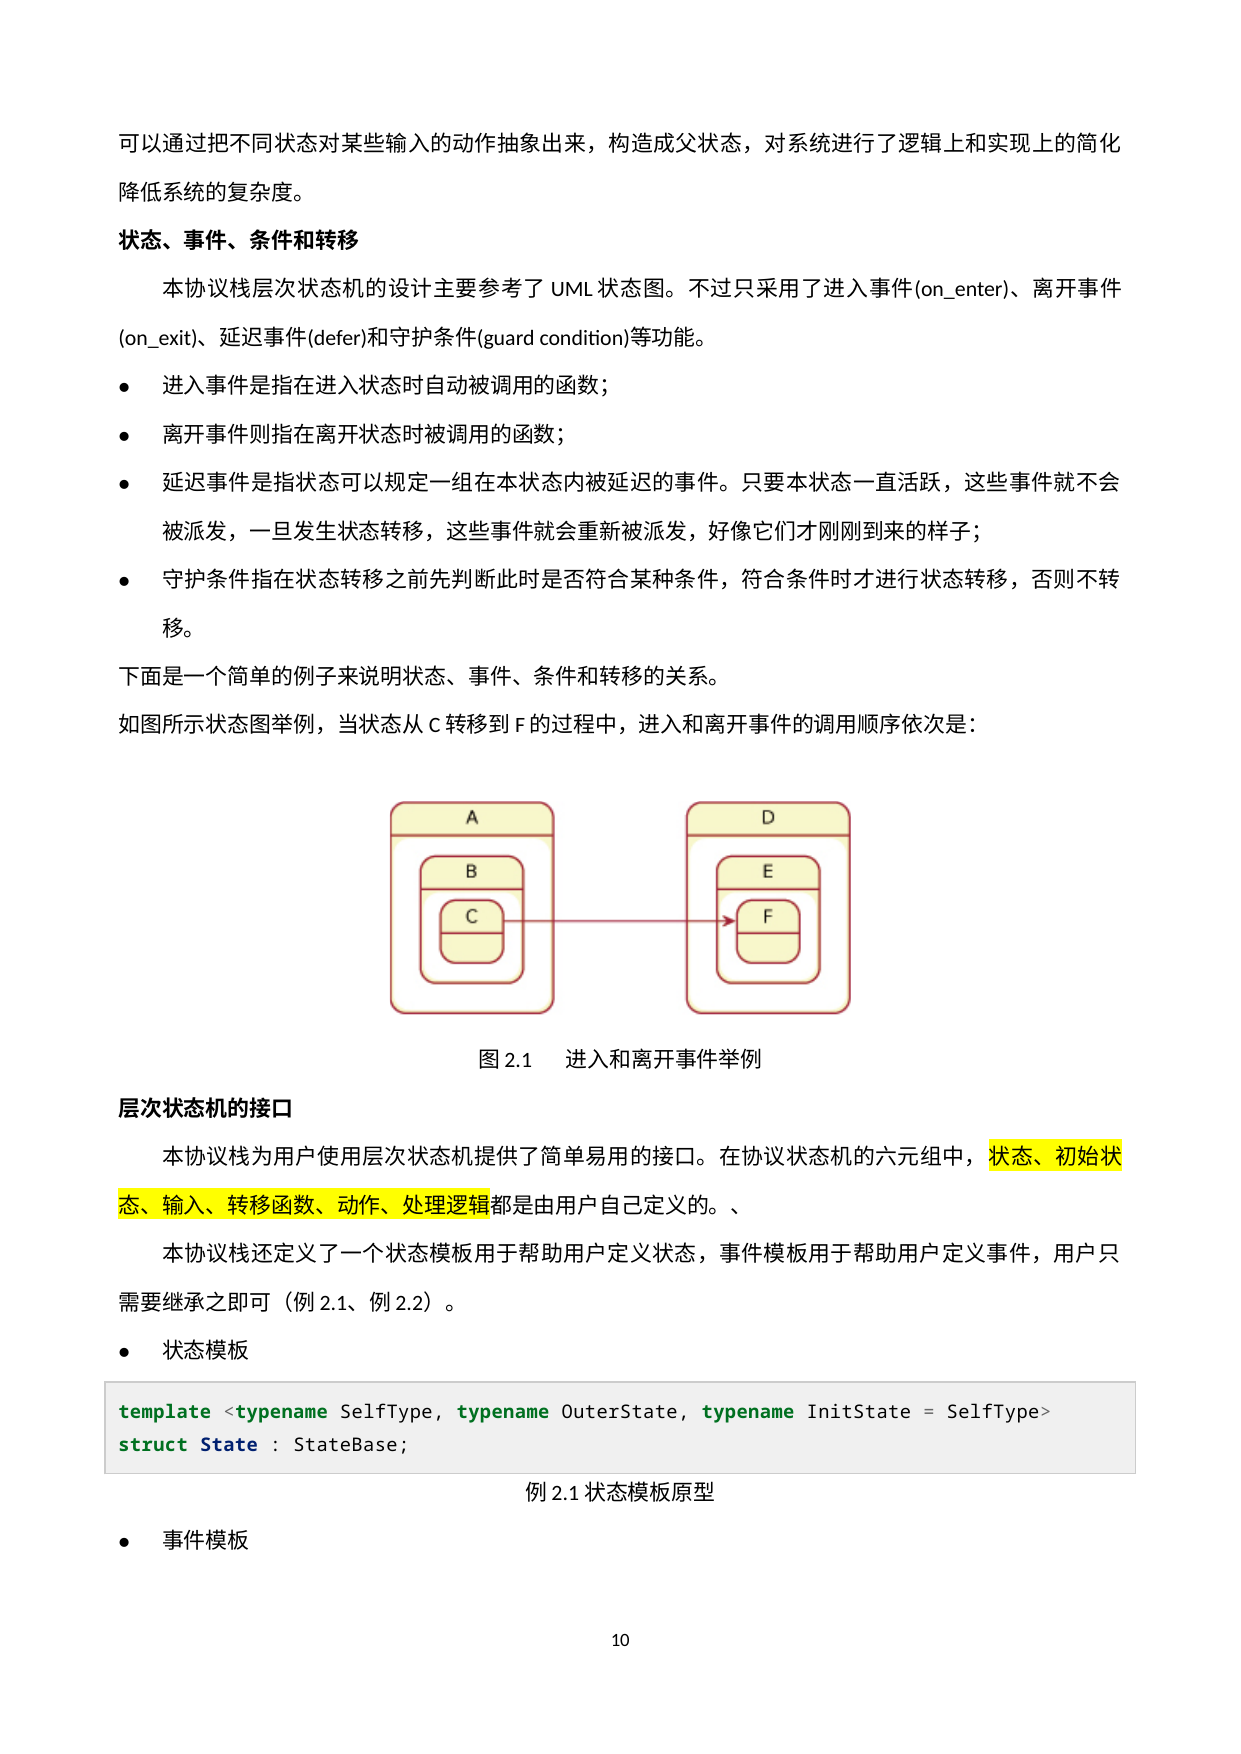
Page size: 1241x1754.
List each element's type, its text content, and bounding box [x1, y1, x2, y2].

text 本协议栈为用户使用层次状态机提供了简单易用的接口。在协议状态机的六元组中，状态、初始状态、输入、转移函数、动作、处理逻辑都是由用户自己定义的。、 [118, 1139, 1122, 1220]
text 例2.1 状态模板原型 [118, 1474, 1122, 1507]
text 状态、事件、条件和转移 [118, 222, 1122, 255]
list 离开事件则指在离开状态时被调用的函数； [118, 416, 1122, 449]
list 进入事件是指在进入状态时自动被调用的函数； [118, 368, 1122, 400]
picture [389, 801, 851, 1016]
text 本协议栈还定义了一个状态模板用于帮助用户定义状态，事件模板用于帮助用户定义事件，用户只需要继承之即可（例2.1、例2.2）。 [118, 1236, 1122, 1317]
list 守护条件指在状态转移之前先判断此时是否符合某种条件，符合条件时才进行状态转移，否则不转移。 [118, 562, 1122, 643]
list 状态模板 [118, 1333, 1122, 1365]
text 层次状态机的接口 [118, 1090, 1122, 1123]
text 图2.1 进入和离开事件举例 [118, 1042, 1122, 1074]
text 如图所示状态图举例，当状态从C转移到F的过程中，进入和离开事件的调用顺序依次是： [118, 707, 1122, 739]
list 事件模板 [118, 1523, 1122, 1555]
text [118, 125, 1122, 207]
text 本协议栈层次状态机的设计主要参考了UML状态图。不过只采用了进入事件(on_enter)、离开事件(on_exit)、延迟事件(defer)和守护条件(guard condition)等功能。 [118, 271, 1122, 352]
list 延迟事件是指状态可以规定一组在本状态内被延迟的事件。只要本状态一直活跃，这些事件就不会被派发，一旦发生状态转移，这些事件就会重新被派发，好像它们才刚刚到来的样子； [118, 464, 1122, 546]
text struct State : StateBase; [106, 1414, 1135, 1473]
text template <typename SelfType, typename OuterState, typename InitState = SelfType> [106, 1383, 1135, 1414]
text 下面是一个简单的例子来说明状态、事件、条件和转移的关系。 [118, 659, 1122, 691]
